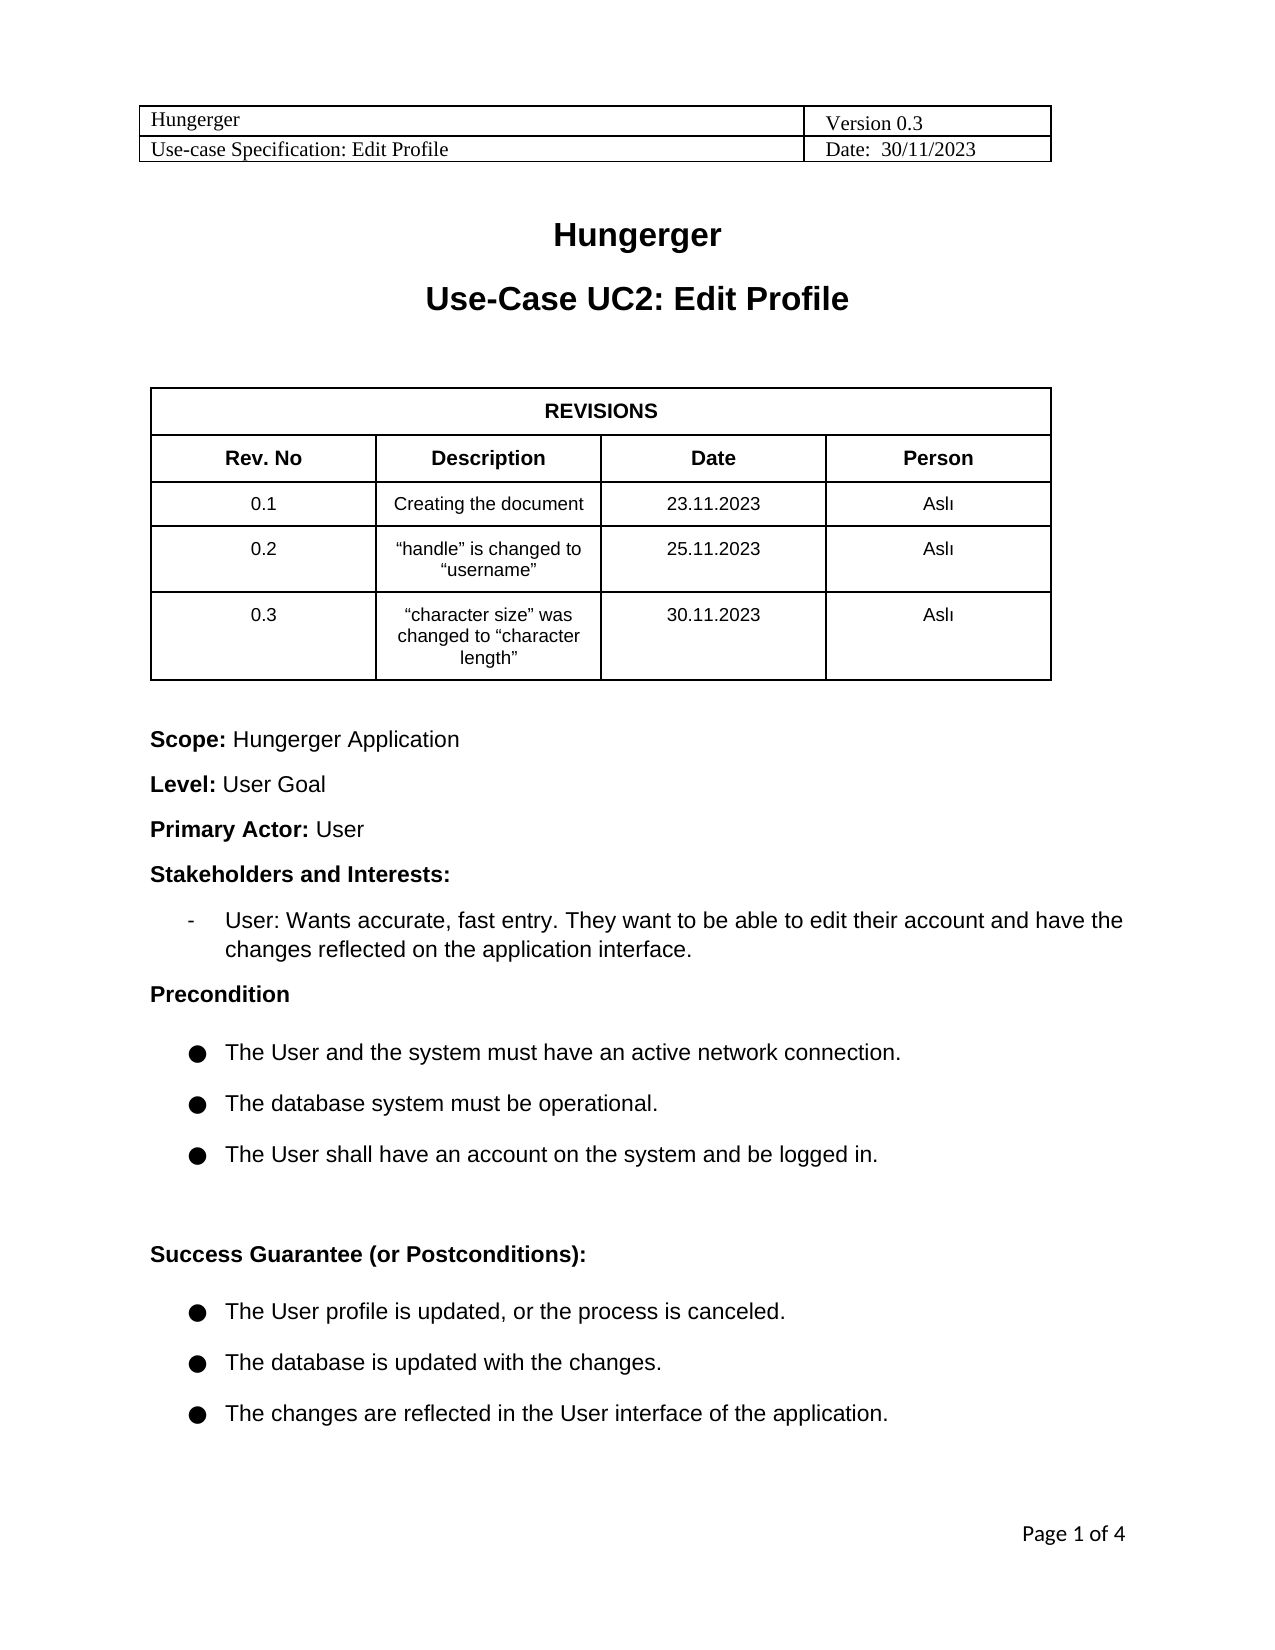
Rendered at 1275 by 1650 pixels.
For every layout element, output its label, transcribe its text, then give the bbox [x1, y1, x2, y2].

table_cell Description [377, 436, 600, 481]
table_cell 0.3 [152, 593, 375, 679]
list The User shall have an account on the system and be logged in. [187, 1128, 1125, 1175]
table_cell Aslı [827, 483, 1050, 525]
table_cell “handle” is changed to “username” [377, 527, 600, 591]
table_cell 30.11.2023 [602, 593, 825, 679]
text Primary Actor: User [150, 816, 1125, 842]
list The database is updated with the changes. [187, 1336, 1125, 1383]
list User: Wants accurate, fast entry. They want to be able to edit their account and have the changes reflected on the application interface. [187, 906, 1125, 963]
table_cell Aslı [827, 593, 1050, 679]
text Hungerger [150, 215, 1125, 254]
list The User profile is updated, or the process is canceled. [187, 1286, 1125, 1333]
table_cell Rev. No [152, 436, 375, 481]
table_header REVISIONS [152, 389, 1050, 434]
table_cell 0.2 [152, 527, 375, 591]
table_cell Creating the document [377, 483, 600, 525]
table_cell 25.11.2023 [602, 527, 825, 591]
table_cell Person [827, 436, 1050, 481]
text Use-Case UC2: Edit Profile [150, 279, 1125, 317]
text Stakeholders and Interests: [150, 861, 1125, 887]
table_cell “character size” was changed to “character length” [377, 593, 600, 679]
table_cell Date [602, 436, 825, 481]
table_cell Aslı [827, 527, 1050, 591]
list The User and the system must have an active network connection. [187, 1027, 1125, 1073]
table_cell 0.1 [152, 483, 375, 525]
text Precondition [150, 981, 1125, 1008]
text Scope: Hungerger Application [150, 726, 1125, 752]
table_cell 23.11.2023 [602, 483, 825, 525]
text Success Guarantee (or Postconditions): [150, 1241, 1125, 1267]
list The changes are reflected in the User interface of the application. [187, 1387, 1125, 1434]
list The database system must be operational. [187, 1077, 1125, 1124]
text Level: User Goal [150, 771, 1125, 797]
